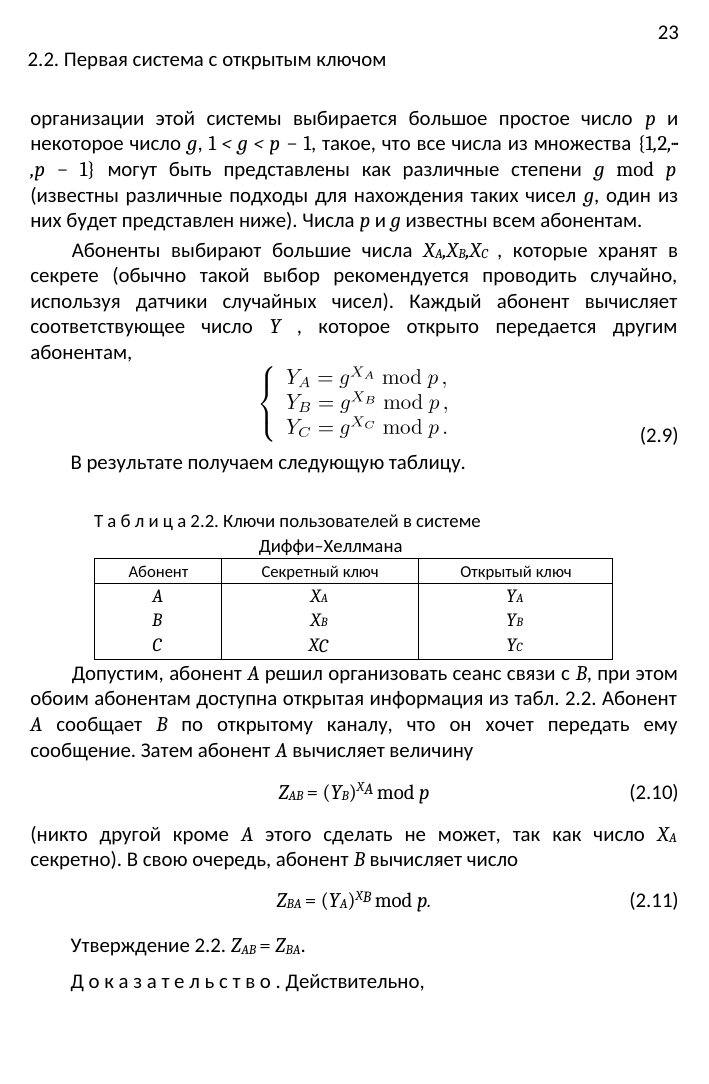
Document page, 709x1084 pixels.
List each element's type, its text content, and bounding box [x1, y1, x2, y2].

text 2.2. Первая система с открытым ключом [27, 46, 679, 72]
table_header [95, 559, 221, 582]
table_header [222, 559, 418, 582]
text Абоненты выбирают большие числа XA,XB,XC , которые хранят в секрете (обычно такой выбор рекомендуется проводить случайно, используя датчики случайных чисел). Каждый абонент вычисляет соответствующее число Y , которое открыто передается другим абонентам, [30, 237, 678, 365]
text Диффи–Хеллмана [29, 534, 632, 557]
text Д о к а з а т е л ь с т в о . Действительно, [70, 968, 678, 993]
text ZBA = (YA)XB mod p. (2.11) [29, 887, 679, 912]
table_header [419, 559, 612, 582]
text В результате получаем следующую таблицу. [70, 449, 678, 475]
text организации этой системы выбирается большое простое число p и некоторое число g, 1 < g < p − 1, такое, что все числа из множества {1,2,··· ,p − 1} могут быть представлены как различные степени g mod p (известны различные подходы для нахождения таких чисел g, один из них будет представлен ниже). Числа p и g известны всем абонентам. [30, 105, 678, 233]
text ZAB = (YB)XA mod p (2.10) [29, 779, 679, 804]
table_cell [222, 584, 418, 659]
text Допустим, абонент A решил организовать сеанс связи с B, при этом обоим абонентам доступна открытая информация из табл. 2.2. Абонент A сообщает B по открытому каналу, что он хочет передать ему сообщение. Затем абонент A вычисляет величину [30, 660, 678, 762]
text Т а б л и ц а 2.2. Ключи пользователей в системе [94, 509, 672, 532]
picture [260, 365, 447, 442]
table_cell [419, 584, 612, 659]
text Утверждение 2.2. ZAB = ZBA. [70, 933, 679, 958]
text (никто другой кроме A этого сделать не может, так как число XA секретно). В свою очередь, абонент B вычисляет число [30, 821, 678, 872]
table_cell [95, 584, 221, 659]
